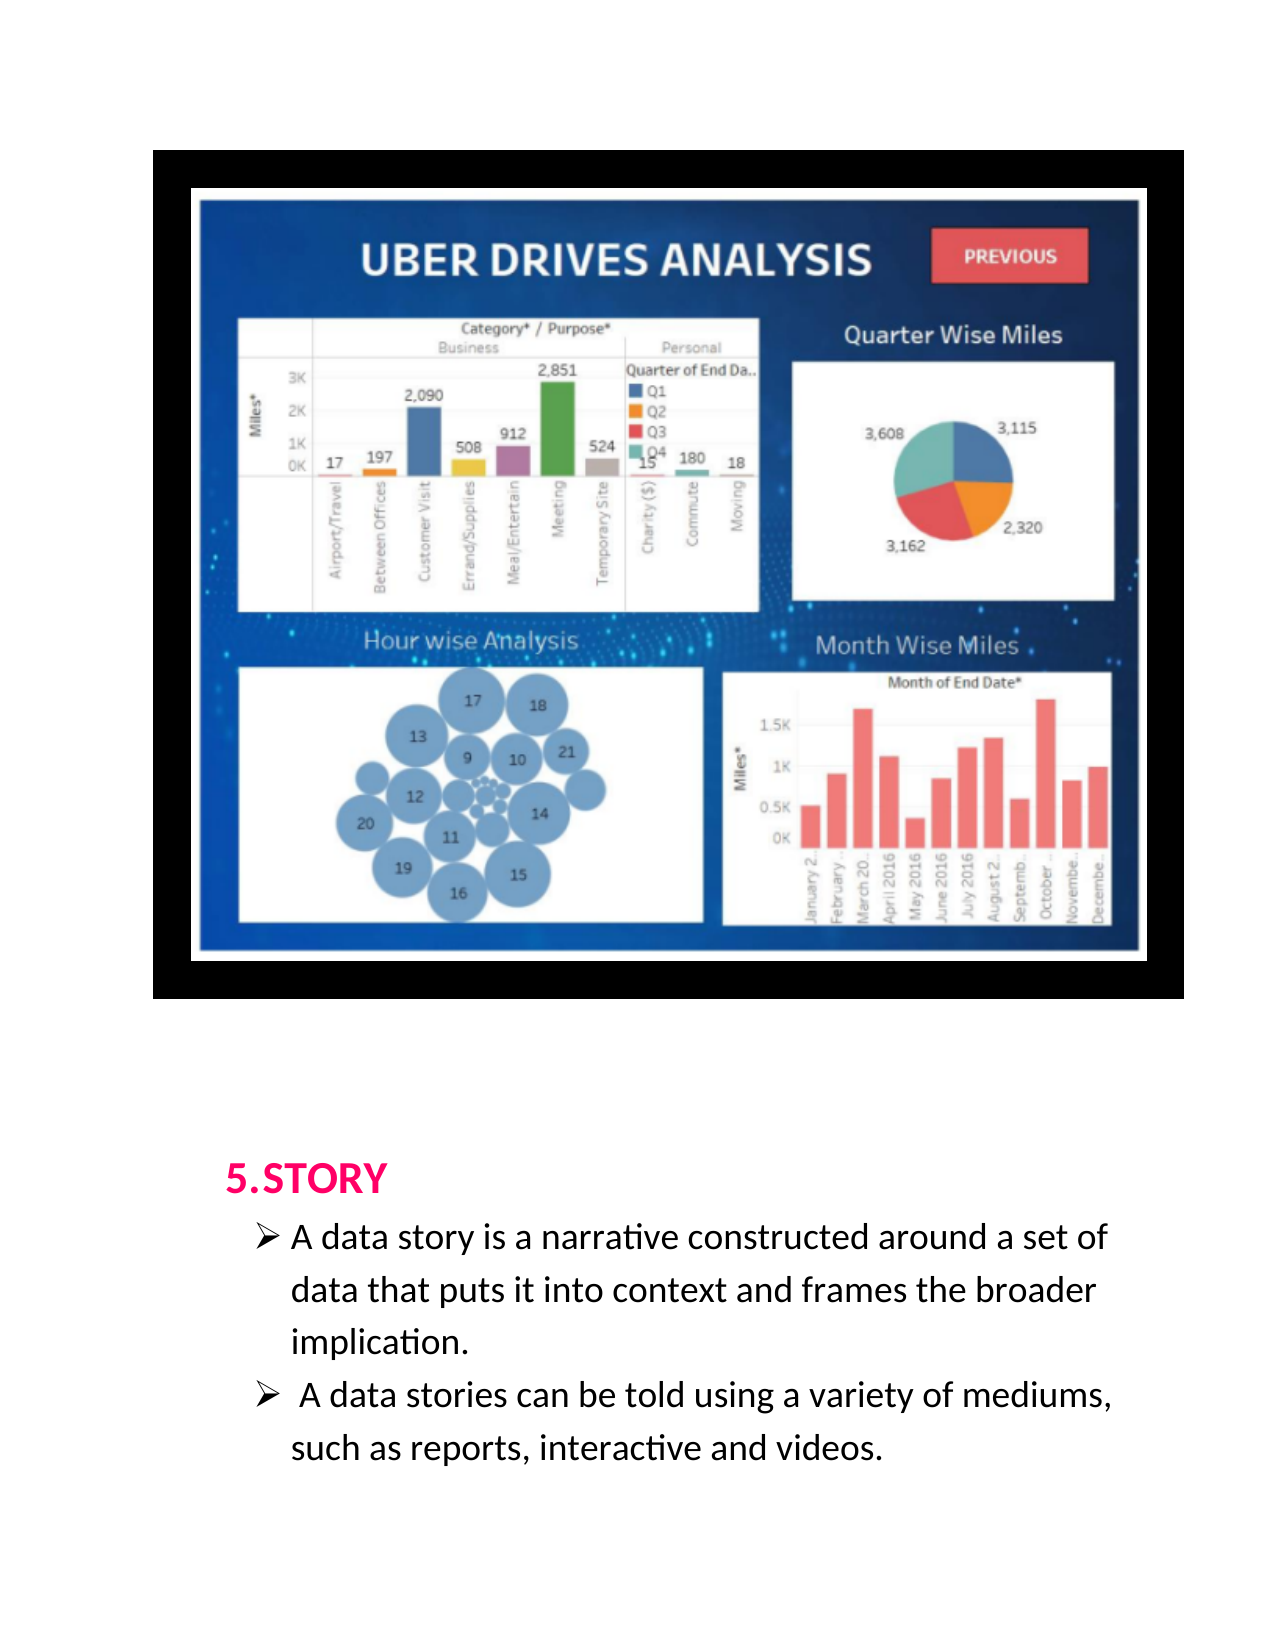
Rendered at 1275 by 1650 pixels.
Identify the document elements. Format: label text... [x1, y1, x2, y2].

list A data story is a narrative constructed around a set of data that puts it into context and frames the broader implication. [253, 1213, 1125, 1364]
list STORY [225, 1148, 1125, 1204]
list A data stories can be told using a variety of mediums, such as reports, interactive and videos. [253, 1371, 1125, 1469]
picture [191, 188, 1147, 961]
